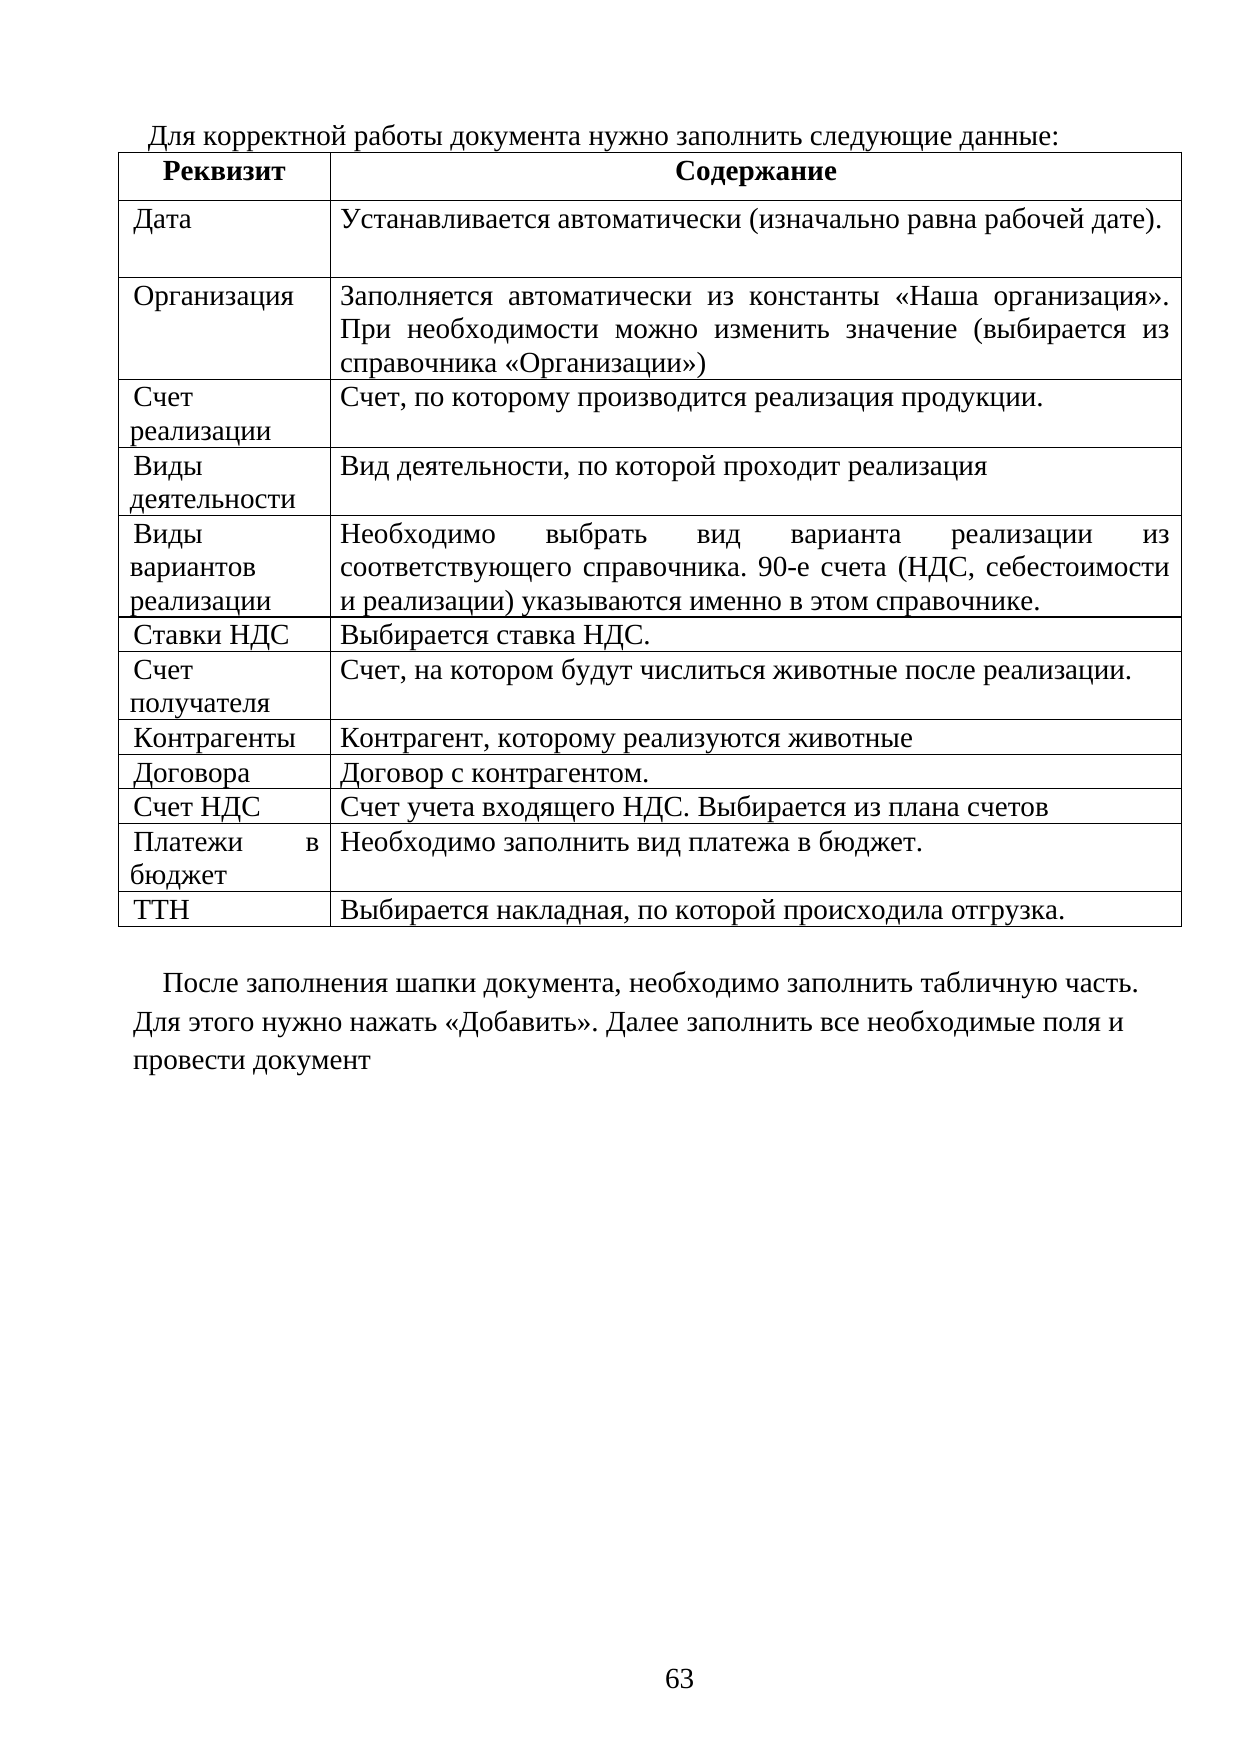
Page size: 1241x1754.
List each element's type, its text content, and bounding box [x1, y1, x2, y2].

table_cell Счет учета входящего НДС. Выбирается из плана счетов [331, 789, 1181, 823]
table_cell Ставки НДС [119, 618, 330, 651]
table_header Содержание [331, 153, 1181, 200]
table_cell Счет реализации [119, 380, 330, 447]
text Для корректной работы документа нужно заполнить следующие данные: [118, 118, 1181, 152]
table_cell Устанавливается автоматически (изначально равна рабочей дате). [331, 201, 1181, 277]
table_header Реквизит [119, 153, 330, 200]
table_cell Заполняется автоматически из константы «Наша организация». При необходимости можно изменить значение (выбирается из справочника «Организации») [331, 278, 1181, 378]
table_cell Необходимо выбрать вид варианта реализации из соответствующего справочника. 90-е счета (НДС, себестоимости и реализации) указываются именно в этом справочнике. [331, 516, 1181, 616]
table_cell Счет, по которому производится реализация продукции. [331, 380, 1181, 447]
text После заполнения шапки документа, необходимо заполнить табличную часть. Для этого нужно нажать «Добавить». Далее заполнить все необходимые поля и провести документ [133, 965, 1181, 1076]
table_cell Необходимо заполнить вид платежа в бюджет. [331, 824, 1181, 891]
table_cell Счет НДС [119, 789, 330, 823]
table_cell Организация [119, 278, 330, 378]
table_cell Договор с контрагентом. [331, 755, 1181, 788]
table_cell Выбирается ставка НДС. [331, 618, 1181, 651]
table_cell Контрагент, которому реализуются животные [331, 720, 1181, 754]
table_cell Виды вариантов реализации [119, 516, 330, 616]
table_cell Договора [119, 755, 330, 788]
table_cell Выбирается накладная, по которой происходила отгрузка. [331, 892, 1181, 926]
table_cell Виды деятельности [119, 448, 330, 515]
table_cell ТТН [119, 892, 330, 926]
table_cell Платежи в бюджет [119, 824, 330, 891]
table_cell Контрагенты [119, 720, 330, 754]
table_cell Вид деятельности, по которой проходит реализация [331, 448, 1181, 515]
table_cell Дата [119, 201, 330, 277]
table_cell Счет, на котором будут числиться животные после реализации. [331, 652, 1181, 719]
table_cell Счет получателя [119, 652, 330, 719]
